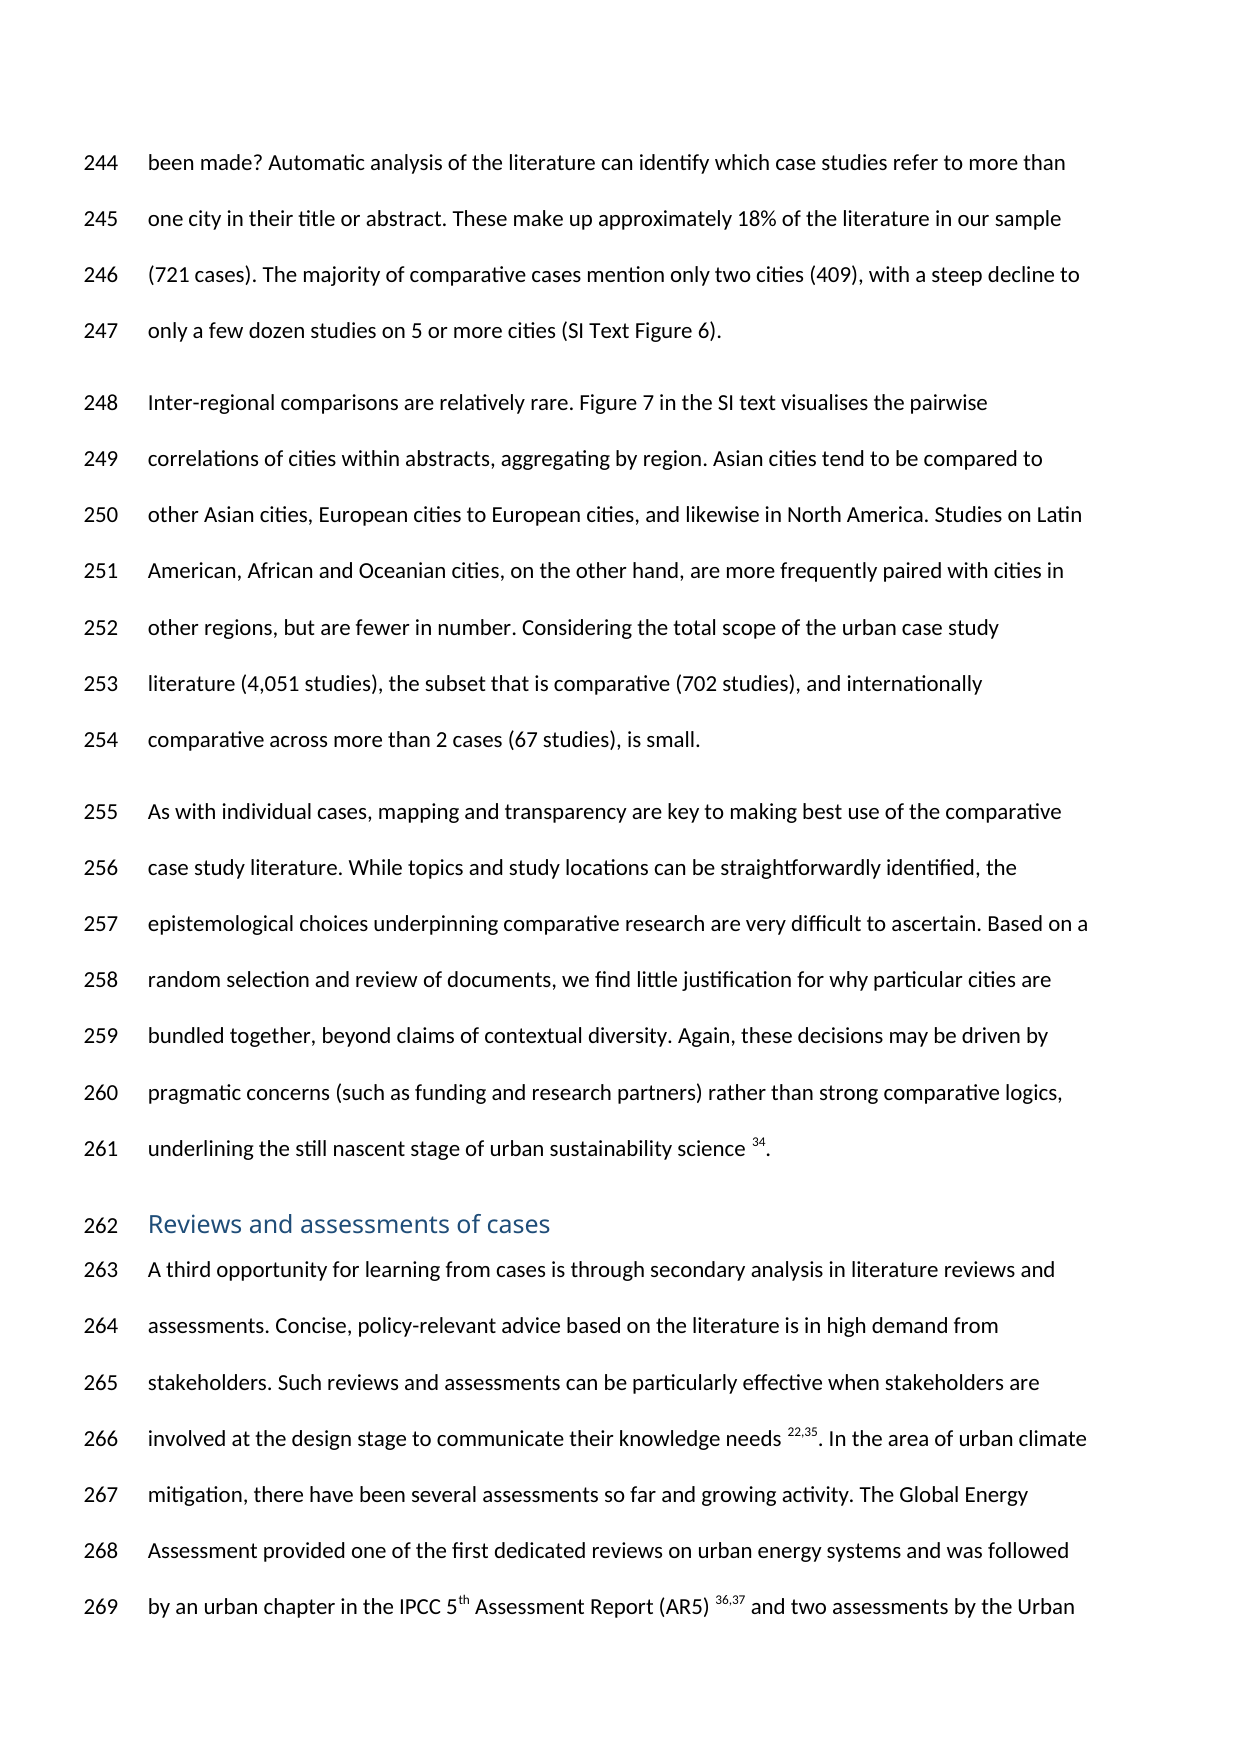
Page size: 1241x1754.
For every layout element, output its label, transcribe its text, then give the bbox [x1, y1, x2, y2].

subtitle Reviews and assessments of cases [148, 1206, 1093, 1240]
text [148, 148, 1093, 344]
text As with individual cases, mapping and transparency are key to making best use of the comparative case study literature. While topics and study locations can be straightforwardly identified, the epistemological choices underpinning comparative research are very difficult to ascertain. Based on a random selection and review of documents, we find little justification for why particular cities are bundled together, beyond claims of contextual diversity. Again, these decisions may be driven by pragmatic concerns (such as funding and research partners) rather than strong comparative logics, underlining the still nascent stage of urban sustainability science 34. [148, 797, 1093, 1162]
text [148, 1256, 1093, 1620]
text Inter-regional comparisons are relatively rare. Figure 7 in the SI text visualises the pairwise correlations of cities within abstracts, aggregating by region. Asian cities tend to be compared to other Asian cities, European cities to European cities, and likewise in North America. Studies on Latin American, African and Oceanian cities, on the other hand, are more frequently paired with cities in other regions, but are fewer in number. Considering the total scope of the urban case study literature (4,051 studies), the subset that is comparative (702 studies), and internationally comparative across more than 2 cases (67 studies), is small. [148, 388, 1093, 753]
